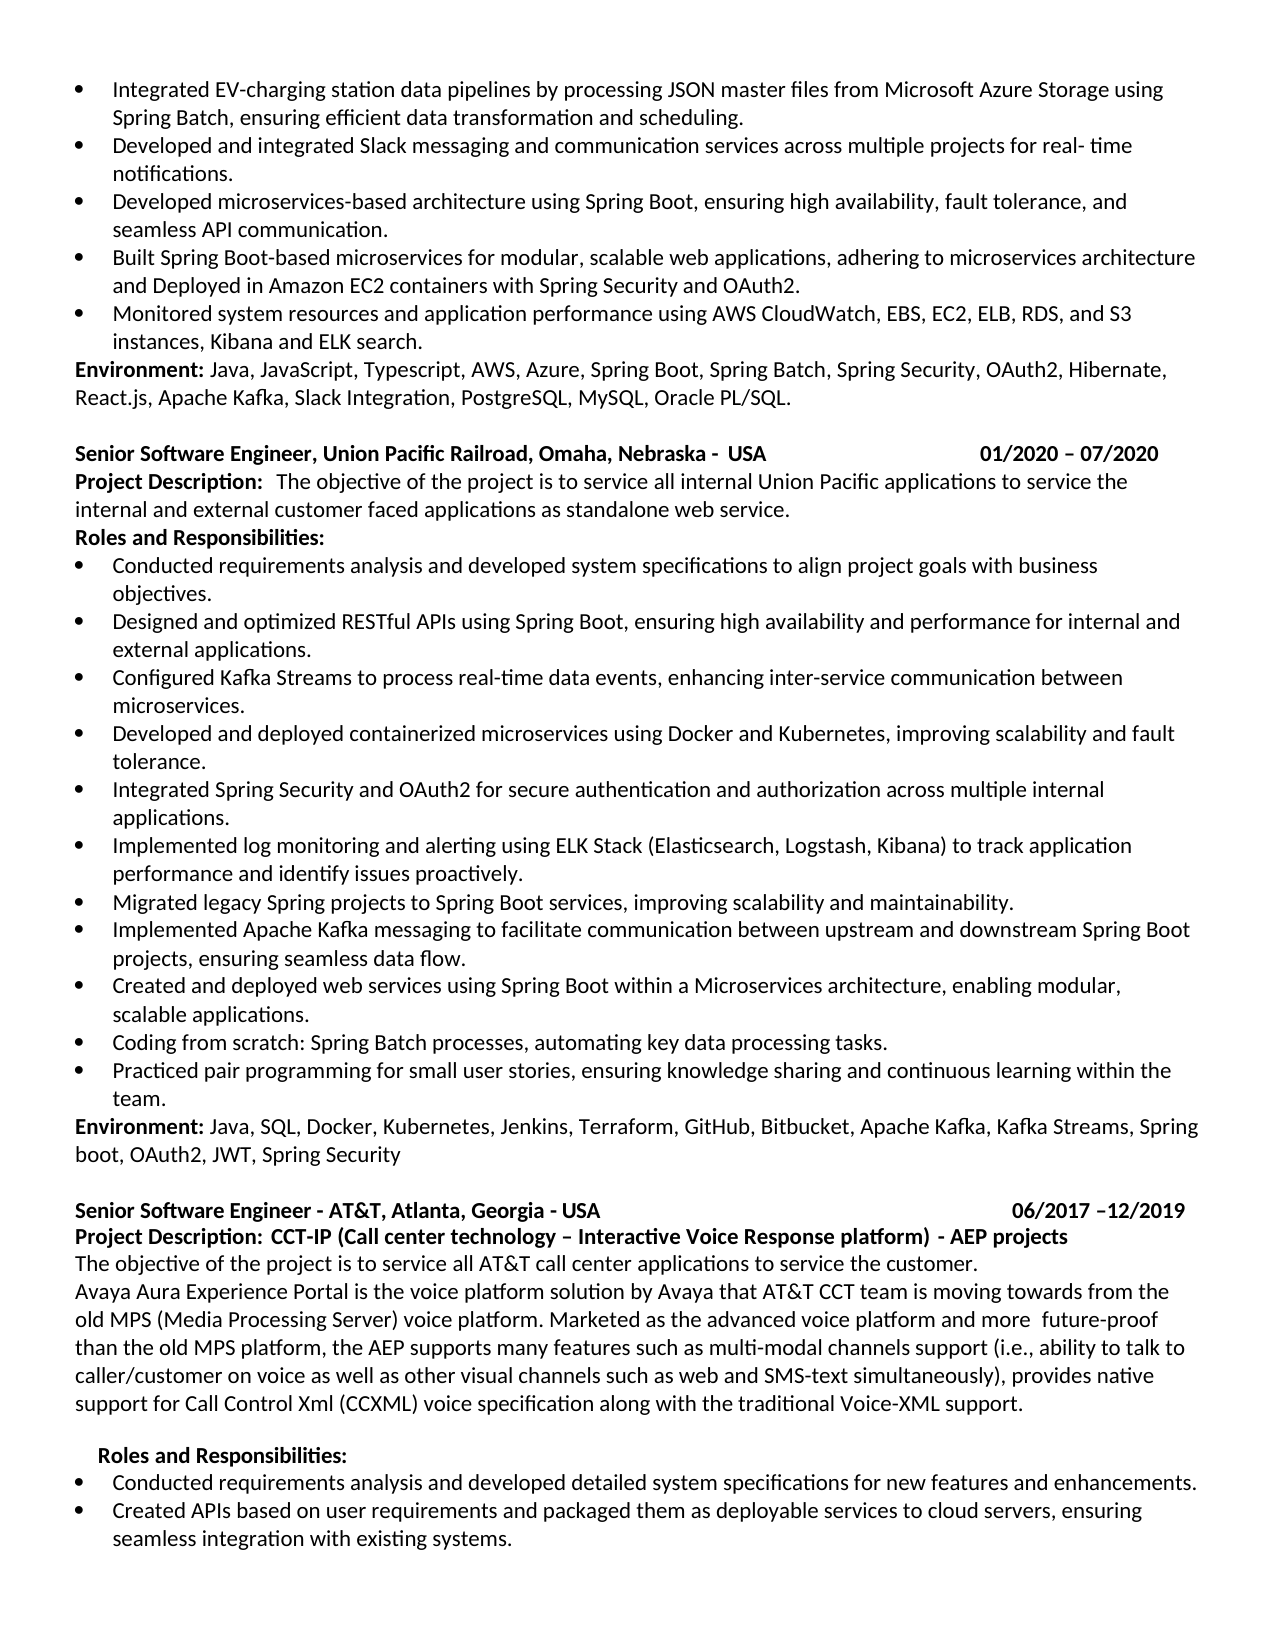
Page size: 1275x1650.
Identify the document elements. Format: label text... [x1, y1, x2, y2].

list Implemented Apache Kafka messaging to facilitate communication between upstream and downstream Spring Boot projects, ensuring seamless data flow. [75, 916, 1200, 972]
list Developed microservices-based architecture using Spring Boot, ensuring high availability, fault tolerance, and seamless API communication. [75, 187, 1200, 243]
text Roles and Responsibilities: [75, 523, 1200, 551]
list Migrated legacy Spring projects to Spring Boot services, improving scalability and maintainability. [75, 888, 1200, 916]
list Implemented log monitoring and alerting using ELK Stack (Elasticsearch, Logstash, Kibana) to track application performance and identify issues proactively. [75, 832, 1200, 888]
subtitle Senior Software Engineer - AT&T, Atlanta, Georgia - USA 06/2017 –12/2019 [75, 1196, 1200, 1224]
list Coding from scratch: Spring Batch processes, automating key data processing tasks. [75, 1028, 1200, 1056]
subtitle Senior Software Engineer, Union Pacific Railroad, Omaha, Nebraska - USA 01/2020 – 07/2020 [75, 439, 1200, 467]
list Designed and optimized RESTful APIs using Spring Boot, ensuring high availability and performance for internal and external applications. [75, 607, 1200, 663]
list Developed and integrated Slack messaging and communication services across multiple projects for real- time notifications. [75, 131, 1200, 187]
text Project Description: CCT-IP (Call center technology – Interactive Voice Response platform) - AEP projects [75, 1224, 1200, 1249]
list Created and deployed web services using Spring Boot within a Microservices architecture, enabling modular, scalable applications. [75, 972, 1200, 1028]
list Built Spring Boot-based microservices for modular, scalable web applications, adhering to microservices architecture and Deployed in Amazon EC2 containers with Spring Security and OAuth2. [75, 243, 1200, 299]
list Conducted requirements analysis and developed detailed system specifications for new features and enhancements. [75, 1468, 1200, 1497]
list Integrated Spring Security and OAuth2 for secure authentication and authorization across multiple internal applications. [75, 776, 1200, 832]
list Conducted requirements analysis and developed system specifications to align project goals with business objectives. [75, 551, 1200, 607]
text Project Description: The objective of the project is to service all internal Union Pacific applications to service the internal and external customer faced applications as standalone web service. [75, 467, 1200, 523]
text Roles and Responsibilities: [98, 1443, 1200, 1468]
list Developed and deployed containerized microservices using Docker and Kubernetes, improving scalability and fault tolerance. [75, 719, 1200, 776]
list Practiced pair programming for small user stories, ensuring knowledge sharing and continuous learning within the team. [75, 1056, 1200, 1112]
text Avaya Aura Experience Portal is the voice platform solution by Avaya that AT&T CCT team is moving towards from the old MPS (Media Processing Server) voice platform. Marketed as the advanced voice platform and more future-proof than the old MPS platform, the AEP supports many features such as multi-modal channels support (i.e., ability to talk to caller/customer on voice as well as other visual channels such as web and SMS-text simultaneously), provides native support for Call Control Xml (CCXML) voice specification along with the traditional Voice-XML support. [75, 1277, 1200, 1417]
list Monitored system resources and application performance using AWS CloudWatch, EBS, EC2, ELB, RDS, and S3 instances, Kibana and ELK search. [75, 299, 1200, 355]
text The objective of the project is to service all AT&T call center applications to service the customer. [75, 1249, 1200, 1277]
text Environment: Java, JavaScript, Typescript, AWS, Azure, Spring Boot, Spring Batch, Spring Security, OAuth2, Hibernate, React.js, Apache Kafka, Slack Integration, PostgreSQL, MySQL, Oracle PL/SQL. [75, 355, 1200, 411]
text Environment: Java, SQL, Docker, Kubernetes, Jenkins, Terraform, GitHub, Bitbucket, Apache Kafka, Kafka Streams, Spring boot, OAuth2, JWT, Spring Security [75, 1112, 1200, 1168]
list Configured Kafka Streams to process real-time data events, enhancing inter-service communication between microservices. [75, 663, 1200, 719]
list Created APIs based on user requirements and packaged them as deployable services to cloud servers, ensuring seamless integration with existing systems. [75, 1497, 1200, 1553]
